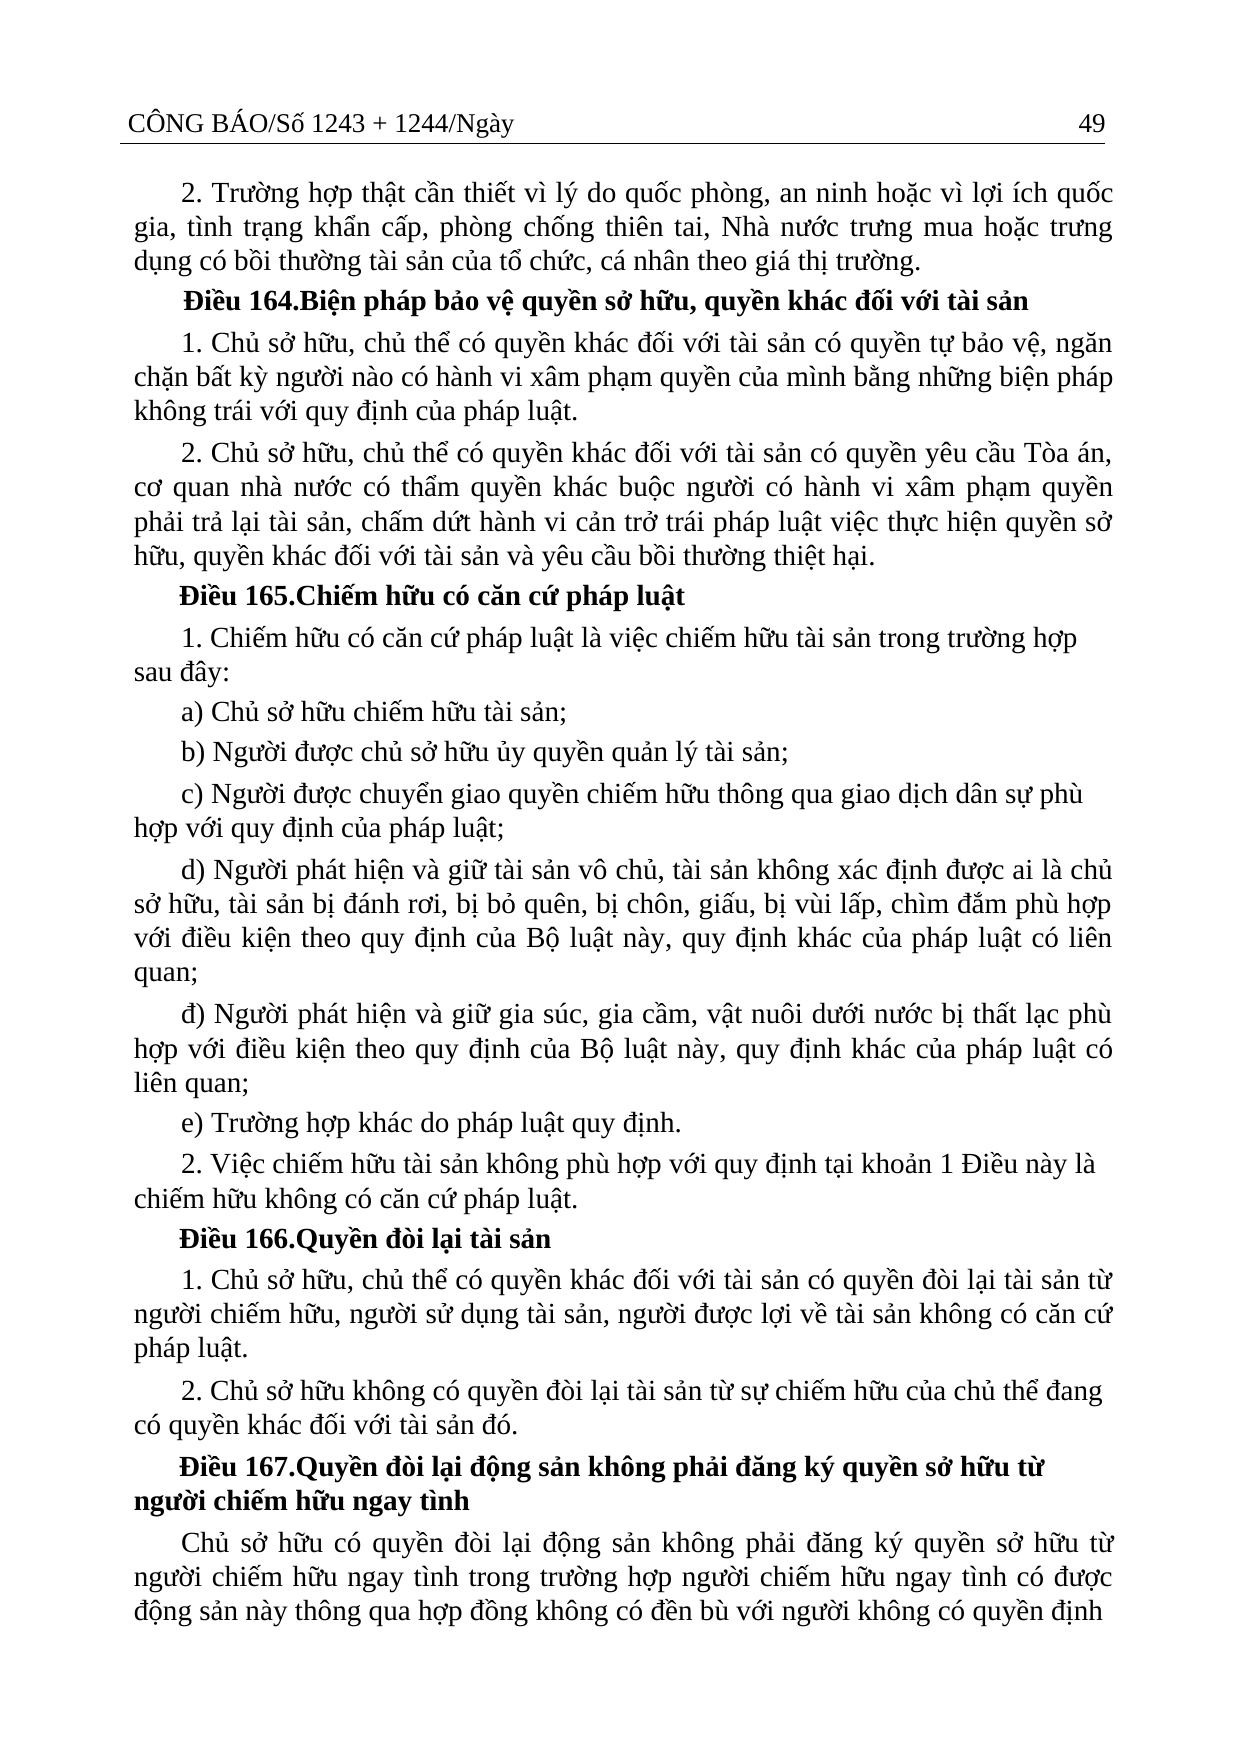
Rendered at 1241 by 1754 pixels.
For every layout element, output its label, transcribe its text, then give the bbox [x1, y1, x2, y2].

text 2. Chủ sở hữu không có quyền đòi lại tài sản từ sự chiếm hữu của chủ thể đang có quyền khác đối với tài sản đó. [133, 1373, 1117, 1440]
text Điều 165.Chiếm hữu có căn cứ pháp luật [179, 579, 1117, 612]
text Chủ sở hữu có quyền đòi lại động sản không phải đăng ký quyền sở hữu từ người chiếm hữu ngay tình trong trường hợp người chiếm hữu ngay tình có được động sản này thông qua hợp đồng không có đền bù với người không có quyền định [133, 1525, 1114, 1627]
text Điều 166.Quyền đòi lại tài sản [179, 1223, 1117, 1254]
text 1. Chủ sở hữu, chủ thể có quyền khác đối với tài sản có quyền tự bảo vệ, ngăn chặn bất kỳ người nào có hành vi xâm phạm quyền của mình bằng những biện pháp không trái với quy định của pháp luật. [133, 325, 1114, 427]
text 1. Chủ sở hữu, chủ thể có quyền khác đối với tài sản có quyền đòi lại tài sản từ người chiếm hữu, người sử dụng tài sản, người được lợi về tài sản không có căn cứ pháp luật. [133, 1262, 1114, 1364]
text 2. Việc chiếm hữu tài sản không phù hợp với quy định tại khoản 1 Điều này là chiếm hữu không có căn cứ pháp luật. [133, 1147, 1117, 1214]
text d) Người phát hiện và giữ tài sản vô chủ, tài sản không xác định được ai là chủ sở hữu, tài sản bị đánh rơi, bị bỏ quên, bị chôn, giấu, bị vùi lấp, chìm đắm phù hợp với điều kiện theo quy định của Bộ luật này, quy định khác của pháp luật có liên quan; [133, 852, 1114, 988]
text e) Trường hợp khác do pháp luật quy định. [181, 1107, 1117, 1139]
text 2. Trường hợp thật cần thiết vì lý do quốc phòng, an ninh hoặc vì lợi ích quốc gia, tình trạng khẩn cấp, phòng chống thiên tai, Nhà nước trưng mua hoặc trưng dụng có bồi thường tài sản của tổ chức, cá nhân theo giá thị trường. [133, 175, 1114, 277]
table_header 49 [613, 109, 1105, 143]
text đ) Người phát hiện và giữ gia súc, gia cầm, vật nuôi dưới nước bị thất lạc phù hợp với điều kiện theo quy định của Bộ luật này, quy định khác của pháp luật có liên quan; [133, 997, 1114, 1098]
text 1. Chiếm hữu có căn cứ pháp luật là việc chiếm hữu tài sản trong trường hợp sau đây: [133, 620, 1117, 687]
text Điều 167.Quyền đòi lại động sản không phải đăng ký quyền sở hữu từ người chiếm hữu ngay tình [133, 1449, 1117, 1517]
text Điều 164.Biện pháp bảo vệ quyền sở hữu, quyền khác đối với tài sản [183, 285, 1117, 317]
text a) Chủ sở hữu chiếm hữu tài sản; [181, 696, 1117, 728]
text 2. Chủ sở hữu, chủ thể có quyền khác đối với tài sản có quyền yêu cầu Tòa án, cơ quan nhà nước có thẩm quyền khác buộc người có hành vi xâm phạm quyền phải trả lại tài sản, chấm dứt hành vi cản trở trái pháp luật việc thực hiện quyền sở hữu, quyền khác đối với tài sản và yêu cầu bồi thường thiệt hại. [133, 435, 1114, 571]
text c) Người được chuyển giao quyền chiếm hữu thông qua giao dịch dân sự phù hợp với quy định của pháp luật; [133, 776, 1117, 844]
table_header CÔNG BÁO/Số 1243 + 1244/Ngày 28-12-2015 [120, 109, 613, 143]
text b) Người được chủ sở hữu ủy quyền quản lý tài sản; [181, 736, 1117, 768]
